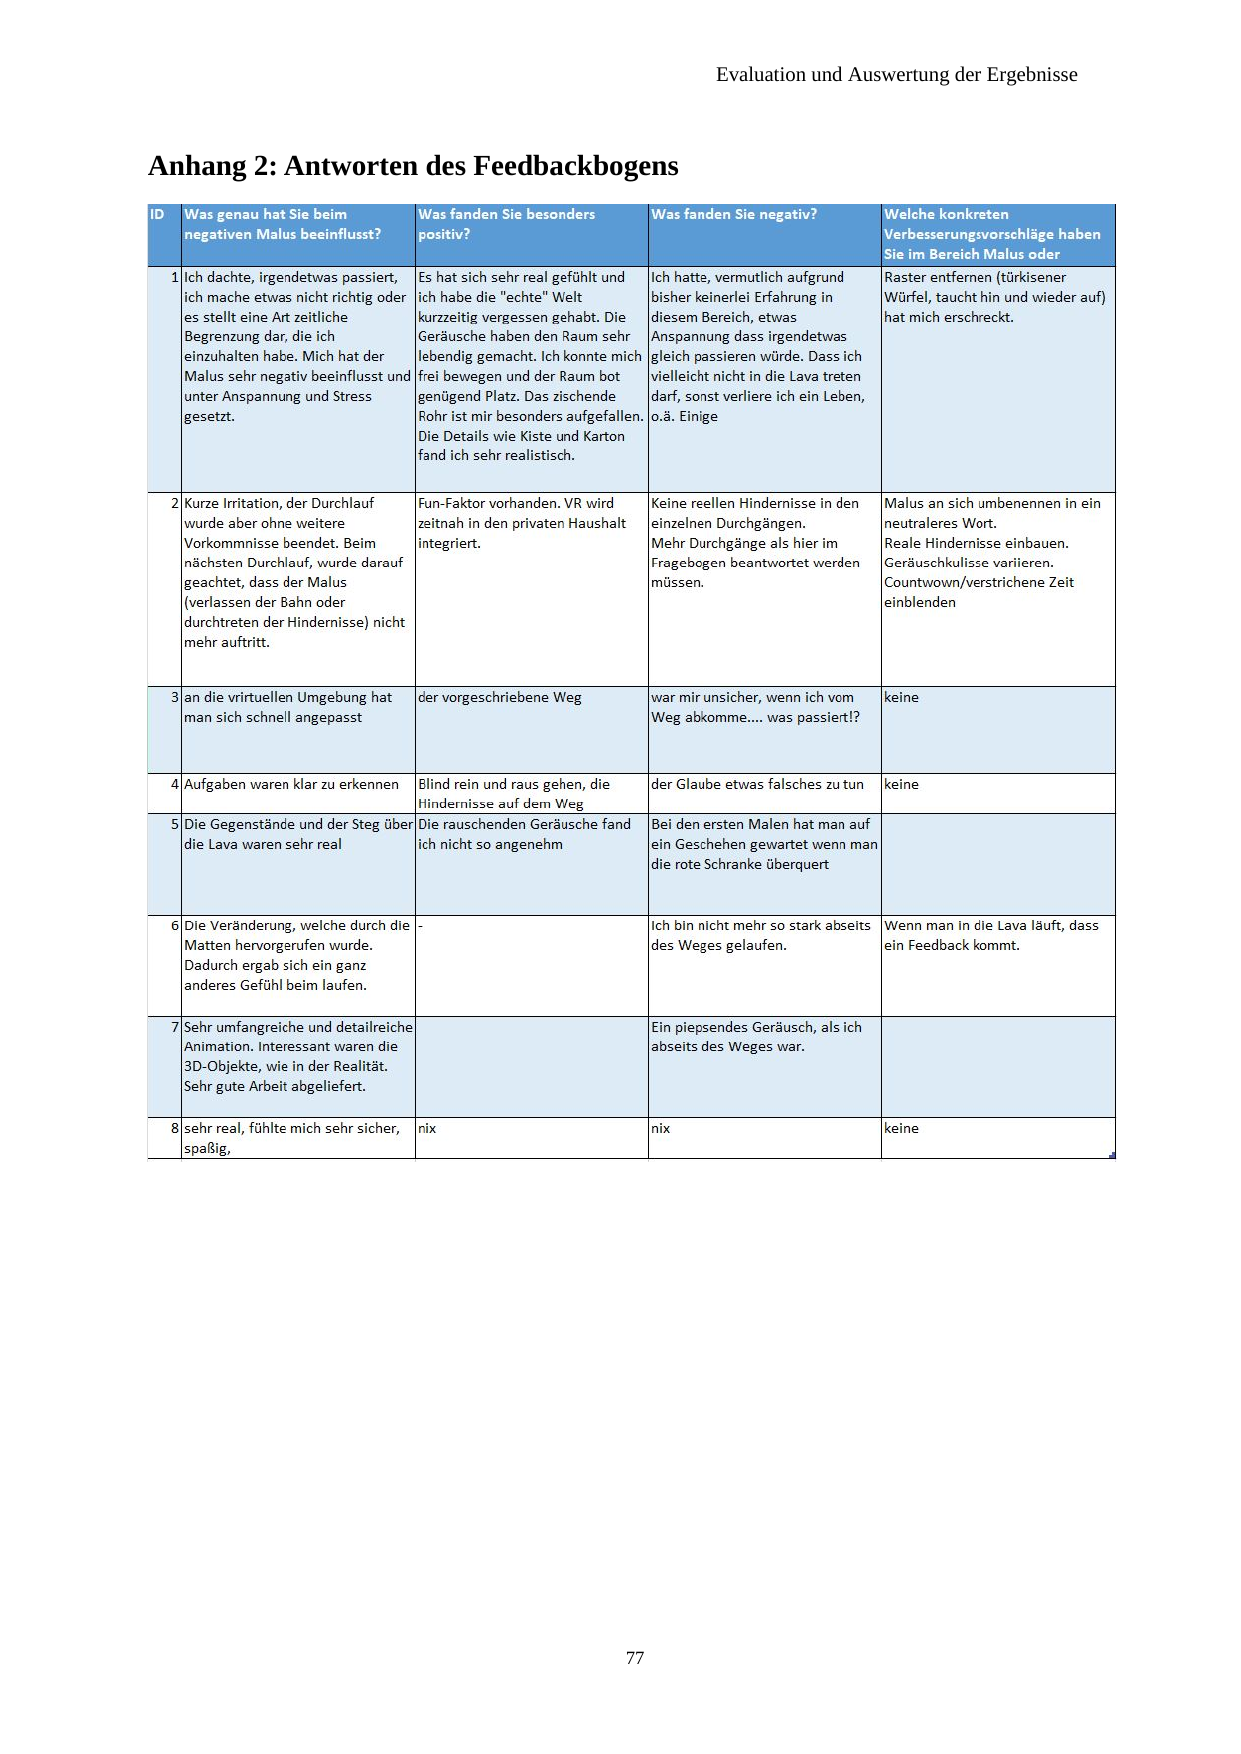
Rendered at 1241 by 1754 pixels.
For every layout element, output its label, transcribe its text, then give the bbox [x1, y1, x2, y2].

picture [147, 204, 1118, 1162]
text Anhang 2: Antworten des Feedbackbogens [148, 148, 1122, 181]
